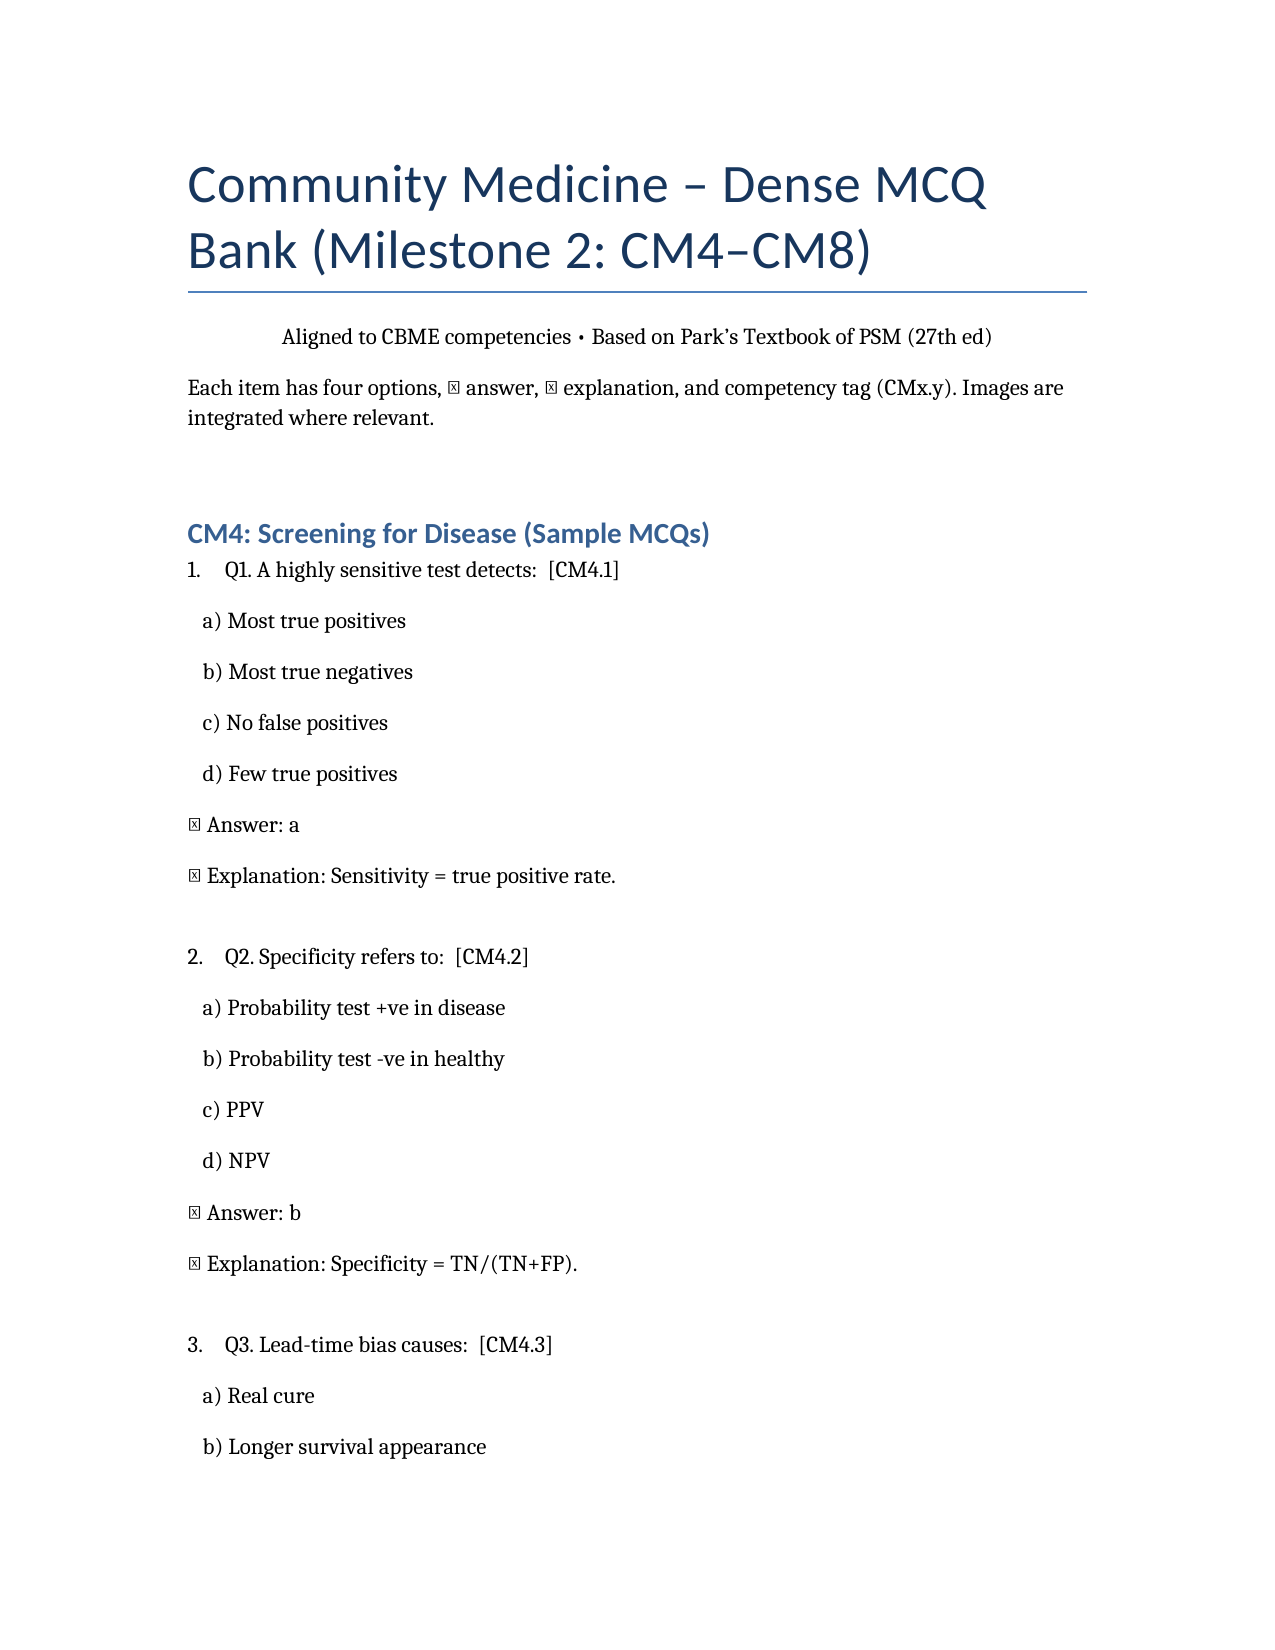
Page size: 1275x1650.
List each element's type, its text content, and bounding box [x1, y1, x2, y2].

text a) Real cure [187, 1383, 1087, 1409]
text b) Most true negatives [187, 659, 1087, 685]
text Aligned to CBME competencies • Based on Park’s Textbook of PSM (27th ed) [187, 324, 1087, 350]
text ✅ Answer: a [187, 812, 1087, 838]
text a) Probability test +ve in disease [187, 995, 1087, 1021]
text 💡 Explanation: Sensitivity = true positive rate. [187, 863, 1087, 919]
text ✅ Answer: b [187, 1199, 1087, 1226]
subtitle CM4: Screening for Disease (Sample MCQs) [187, 516, 1087, 551]
text Each item has four options, ✅ answer, 💡 explanation, and competency tag (CMx.y). Images are integrated where relevant. [187, 375, 1087, 462]
text c) No false positives [187, 710, 1087, 736]
text a) Most true positives [187, 608, 1087, 634]
title Community Medicine – Dense MCQ Bank (Milestone 2: CM4–CM8) [187, 150, 1087, 293]
text 💡 Explanation: Specificity = TN/(TN+FP). [187, 1250, 1087, 1307]
list Q3. Lead-time bias causes: [CM4.3] [187, 1332, 1087, 1358]
text d) NPV [187, 1148, 1087, 1174]
text d) Few true positives [187, 761, 1087, 787]
list Q1. A highly sensitive test detects: [CM4.1] [187, 557, 1087, 583]
list Q2. Specificity refers to: [CM4.2] [187, 944, 1087, 970]
text b) Probability test -ve in healthy [187, 1046, 1087, 1072]
text c) PPV [187, 1097, 1087, 1123]
text b) Longer survival appearance [187, 1434, 1087, 1460]
